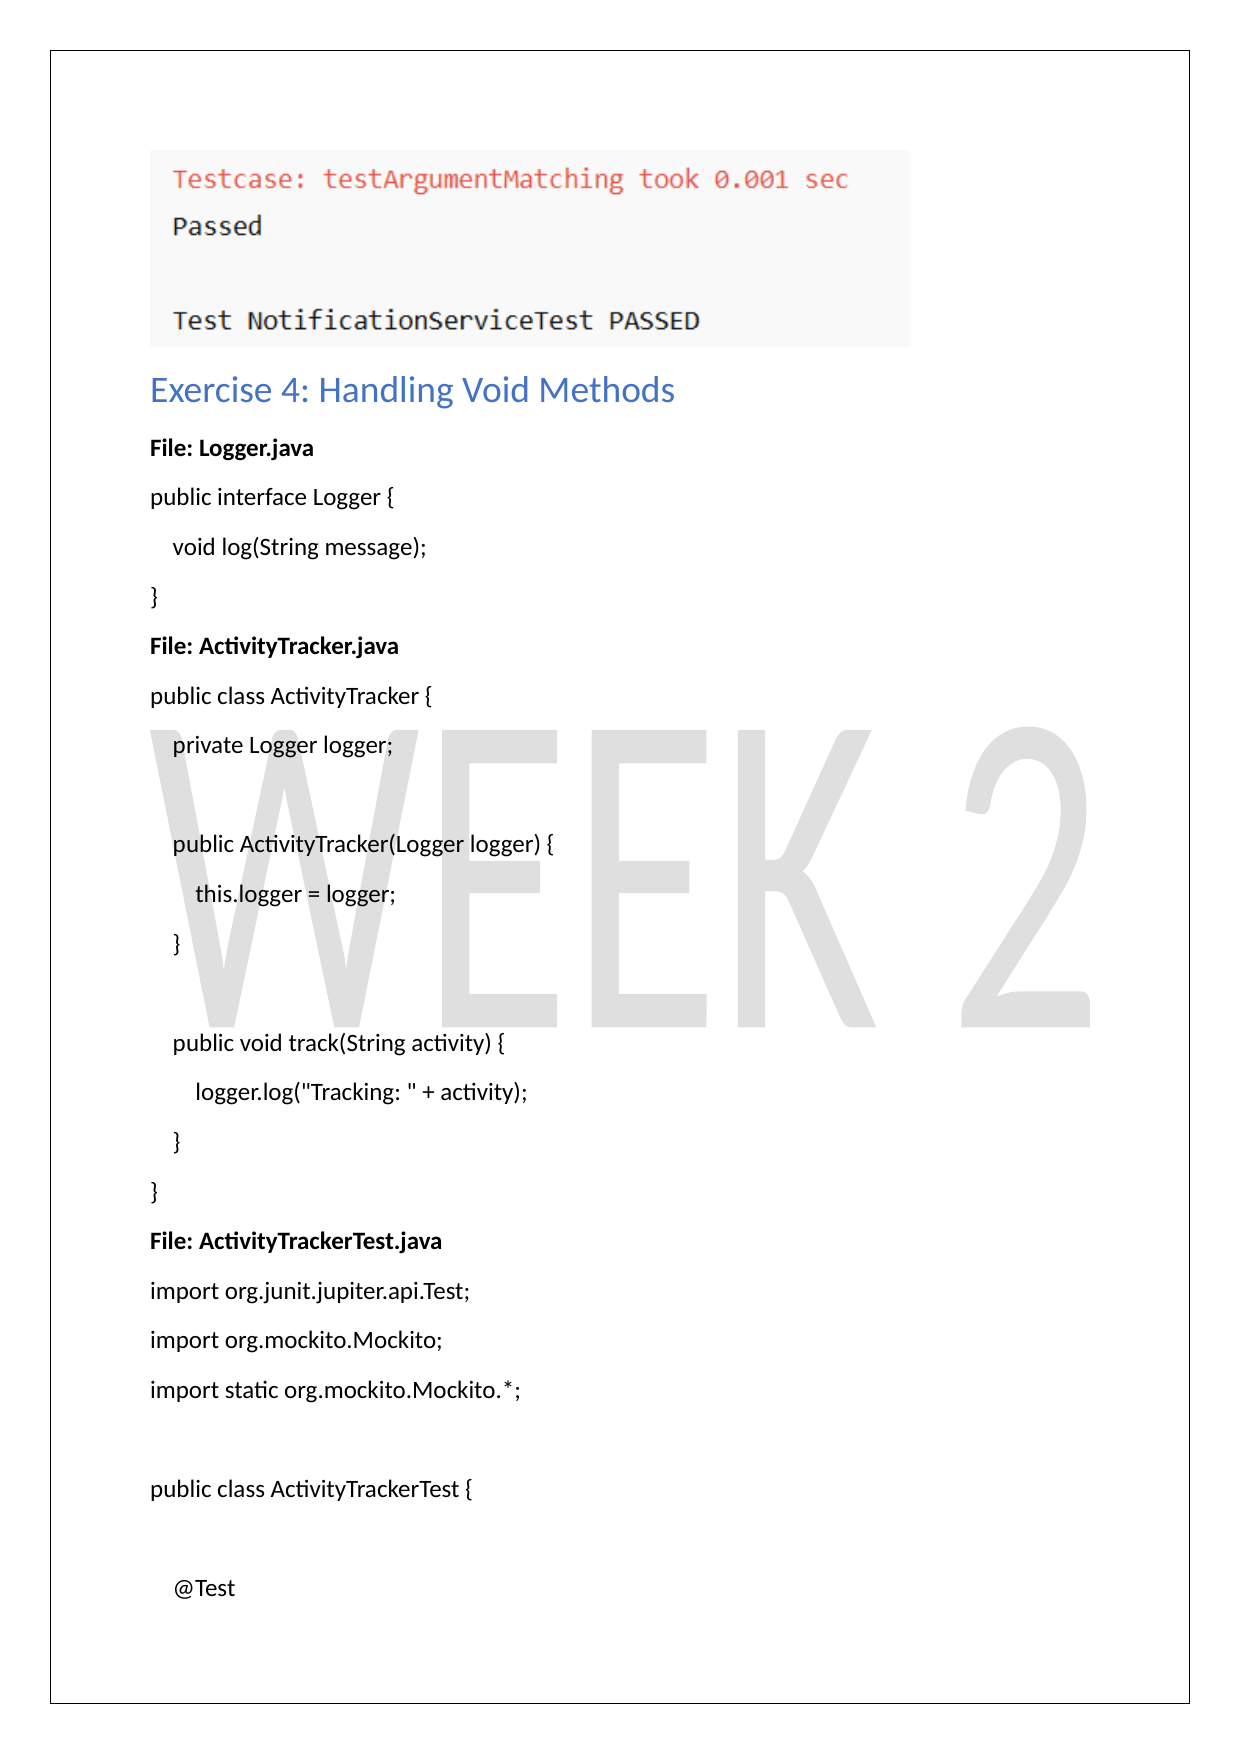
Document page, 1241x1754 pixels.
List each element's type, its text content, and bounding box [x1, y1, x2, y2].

text File: ActivityTrackerTest.java [150, 1225, 1090, 1256]
text private Logger logger; [150, 729, 1090, 760]
text public class ActivityTracker { [150, 680, 1090, 710]
text import static org.mockito.Mockito.*; [150, 1374, 1090, 1404]
text import org.mockito.Mockito; [150, 1324, 1090, 1355]
text @Test [150, 1572, 1090, 1603]
text Exercise 4: Handling Void Methods [150, 366, 1090, 412]
text File: Logger.java [150, 432, 1090, 462]
text File: ActivityTracker.java [150, 630, 1090, 661]
text logger.log("Tracking: " + activity); [150, 1076, 1090, 1107]
text } [150, 1176, 1090, 1206]
text void log(String message); [150, 531, 1090, 562]
text } [150, 928, 1090, 958]
picture [150, 150, 910, 347]
text import org.junit.jupiter.api.Test; [150, 1275, 1090, 1305]
text public interface Logger { [150, 481, 1090, 512]
text public class ActivityTrackerTest { [150, 1473, 1090, 1504]
text } [150, 581, 1090, 611]
text this.logger = logger; [150, 878, 1090, 909]
text } [150, 1126, 1090, 1157]
text public void track(String activity) { [150, 1027, 1090, 1057]
text public ActivityTracker(Logger logger) { [150, 828, 1090, 859]
